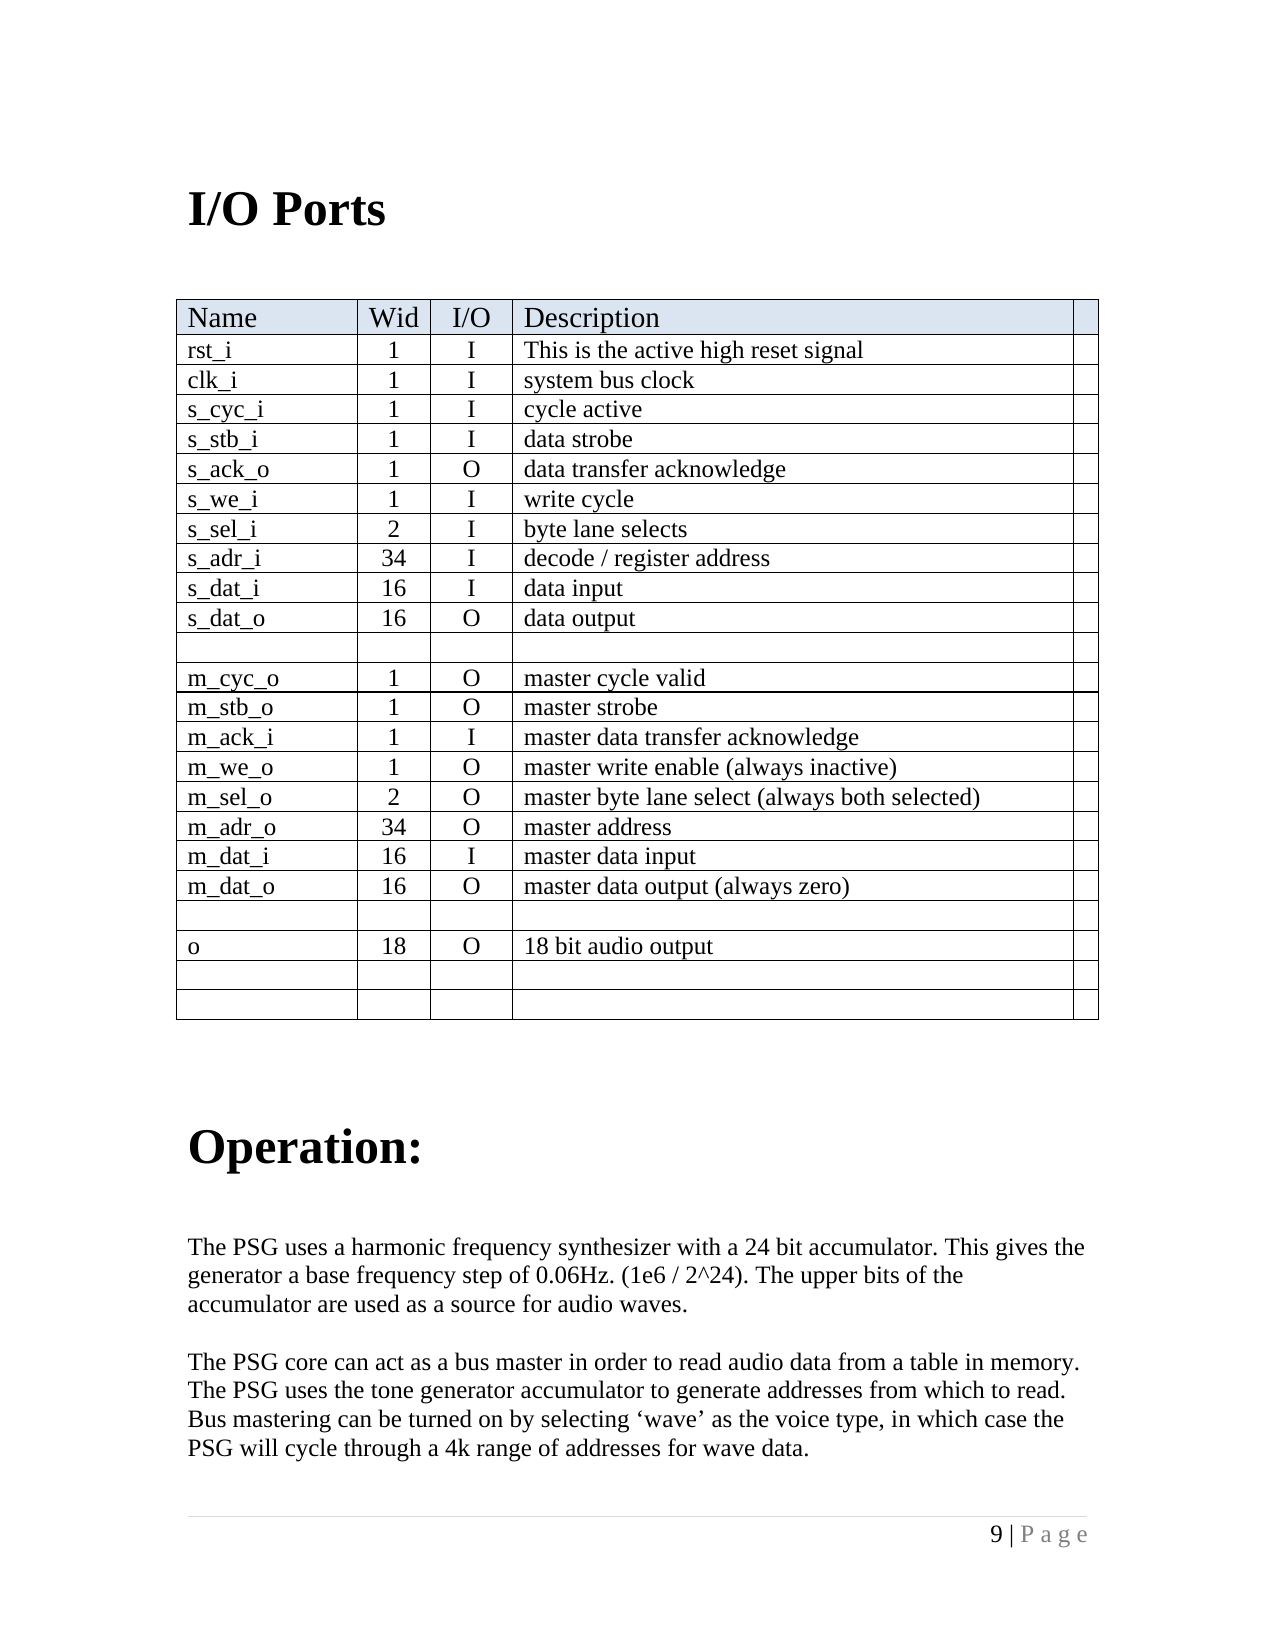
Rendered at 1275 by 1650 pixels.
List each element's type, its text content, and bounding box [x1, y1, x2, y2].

table_cell I [431, 573, 512, 602]
table_cell [177, 633, 357, 662]
table_cell m_stb_o [177, 693, 357, 721]
table_cell s_ack_o [177, 454, 357, 483]
table_cell data transfer acknowledge [513, 454, 1073, 483]
table_cell [177, 961, 357, 989]
table_cell I [431, 335, 512, 364]
table_cell master data transfer acknowledge [513, 722, 1073, 751]
table_header Wid [358, 300, 430, 334]
table_cell 1 [358, 722, 430, 751]
table_cell m_dat_o [177, 871, 357, 900]
table_cell [1074, 931, 1098, 959]
table_cell m_ack_i [177, 722, 357, 751]
table_cell system bus clock [513, 365, 1073, 393]
table_cell O [431, 693, 512, 721]
table_cell [431, 961, 512, 989]
table_cell I [431, 424, 512, 453]
table_cell [1074, 990, 1098, 1019]
table_cell 34 [358, 544, 430, 572]
table_cell [513, 633, 1073, 662]
table_cell write cycle [513, 484, 1073, 513]
table_cell O [431, 931, 512, 959]
table_cell [1074, 454, 1098, 483]
table_cell I [431, 395, 512, 423]
table_cell [1074, 514, 1098, 542]
text The PSG uses a harmonic frequency synthesizer with a 24 bit accumulator. This gives the generator a base frequency step of 0.06Hz. (1e6 / 2^24). The upper bits of the accumulator are used as a source for audio waves. [187, 1232, 1087, 1318]
table_cell [177, 990, 357, 1019]
table_cell [1074, 871, 1098, 900]
table_cell 2 [358, 514, 430, 542]
table_cell [1074, 961, 1098, 989]
table_cell data input [513, 573, 1073, 602]
table_cell 2 [358, 782, 430, 811]
table_cell s_stb_i [177, 424, 357, 453]
table_cell I [431, 544, 512, 572]
table_cell [431, 990, 512, 1019]
table_cell [1074, 812, 1098, 840]
table_cell [358, 990, 430, 1019]
table_cell m_dat_i [177, 841, 357, 870]
table_cell [1074, 484, 1098, 513]
table_cell [513, 901, 1073, 930]
table_cell [1074, 722, 1098, 751]
table_cell s_dat_o [177, 603, 357, 632]
table_cell O [431, 752, 512, 781]
table_cell byte lane selects [513, 514, 1073, 542]
table_cell 16 [358, 603, 430, 632]
table_cell I [431, 484, 512, 513]
table_cell [1074, 573, 1098, 602]
table_cell m_we_o [177, 752, 357, 781]
table_cell master byte lane select (always both selected) [513, 782, 1073, 811]
table_cell clk_i [177, 365, 357, 393]
table_cell 16 [358, 841, 430, 870]
table_cell [1074, 841, 1098, 870]
table_cell This is the active high reset signal [513, 335, 1073, 364]
table_cell I [431, 514, 512, 542]
table_cell [1074, 663, 1098, 691]
table_header Name [177, 300, 357, 334]
table_cell I [431, 722, 512, 751]
table_cell m_sel_o [177, 782, 357, 811]
table_cell s_dat_i [177, 573, 357, 602]
table_cell data strobe [513, 424, 1073, 453]
table_cell [431, 901, 512, 930]
table_cell 1 [358, 335, 430, 364]
table_cell [1074, 752, 1098, 781]
table_cell 1 [358, 424, 430, 453]
table_cell 1 [358, 454, 430, 483]
table_cell rst_i [177, 335, 357, 364]
table_cell [1074, 424, 1098, 453]
table_cell 1 [358, 365, 430, 393]
table_cell cycle active [513, 395, 1073, 423]
table_cell s_cyc_i [177, 395, 357, 423]
table_cell m_cyc_o [177, 663, 357, 691]
table_cell 18 bit audio output [513, 931, 1073, 959]
table_cell 1 [358, 752, 430, 781]
table_cell [1074, 395, 1098, 423]
table_cell master write enable (always inactive) [513, 752, 1073, 781]
table_cell s_we_i [177, 484, 357, 513]
table_header I/O [431, 300, 512, 334]
table_cell O [431, 454, 512, 483]
table_cell [1074, 901, 1098, 930]
subtitle I/O Ports [187, 179, 1087, 237]
table_cell data output [513, 603, 1073, 632]
table_cell [513, 990, 1073, 1019]
table_cell O [431, 663, 512, 691]
table_cell 16 [358, 573, 430, 602]
table_cell master cycle valid [513, 663, 1073, 691]
table_cell [177, 901, 357, 930]
table_cell [1074, 365, 1098, 393]
table_cell [1074, 603, 1098, 632]
table_cell s_adr_i [177, 544, 357, 572]
table_cell [358, 901, 430, 930]
table_cell O [431, 782, 512, 811]
table_cell master data output (always zero) [513, 871, 1073, 900]
table_cell I [431, 365, 512, 393]
text The PSG core can act as a bus master in order to read audio data from a table in memory. The PSG uses the tone generator accumulator to generate addresses from which to read. Bus mastering can be turned on by selecting ‘wave’ as the voice type, in which case the PSG will cycle through a 4k range of addresses for wave data. [187, 1347, 1087, 1462]
table_cell [1074, 693, 1098, 721]
table_cell master strobe [513, 693, 1073, 721]
table_cell o [177, 931, 357, 959]
table_cell O [431, 871, 512, 900]
table_cell 1 [358, 663, 430, 691]
table_cell s_sel_i [177, 514, 357, 542]
table_cell [1074, 335, 1098, 364]
table_cell 16 [358, 871, 430, 900]
table_cell 34 [358, 812, 430, 840]
table_cell [1074, 544, 1098, 572]
table_cell [358, 961, 430, 989]
table_cell decode / register address [513, 544, 1073, 572]
subtitle Operation: [187, 1116, 1087, 1174]
table_cell [1074, 782, 1098, 811]
table_cell [513, 961, 1073, 989]
table_cell [431, 633, 512, 662]
table_cell [358, 633, 430, 662]
table_cell [1074, 633, 1098, 662]
table_cell 1 [358, 693, 430, 721]
table_cell I [431, 841, 512, 870]
table_cell 1 [358, 484, 430, 513]
table_cell master data input [513, 841, 1073, 870]
table_cell m_adr_o [177, 812, 357, 840]
table_cell 1 [358, 395, 430, 423]
table_cell O [431, 812, 512, 840]
table_header Description [513, 300, 1073, 334]
table_cell 18 [358, 931, 430, 959]
table_cell master address [513, 812, 1073, 840]
table_header [1074, 300, 1098, 334]
table_cell O [431, 603, 512, 632]
